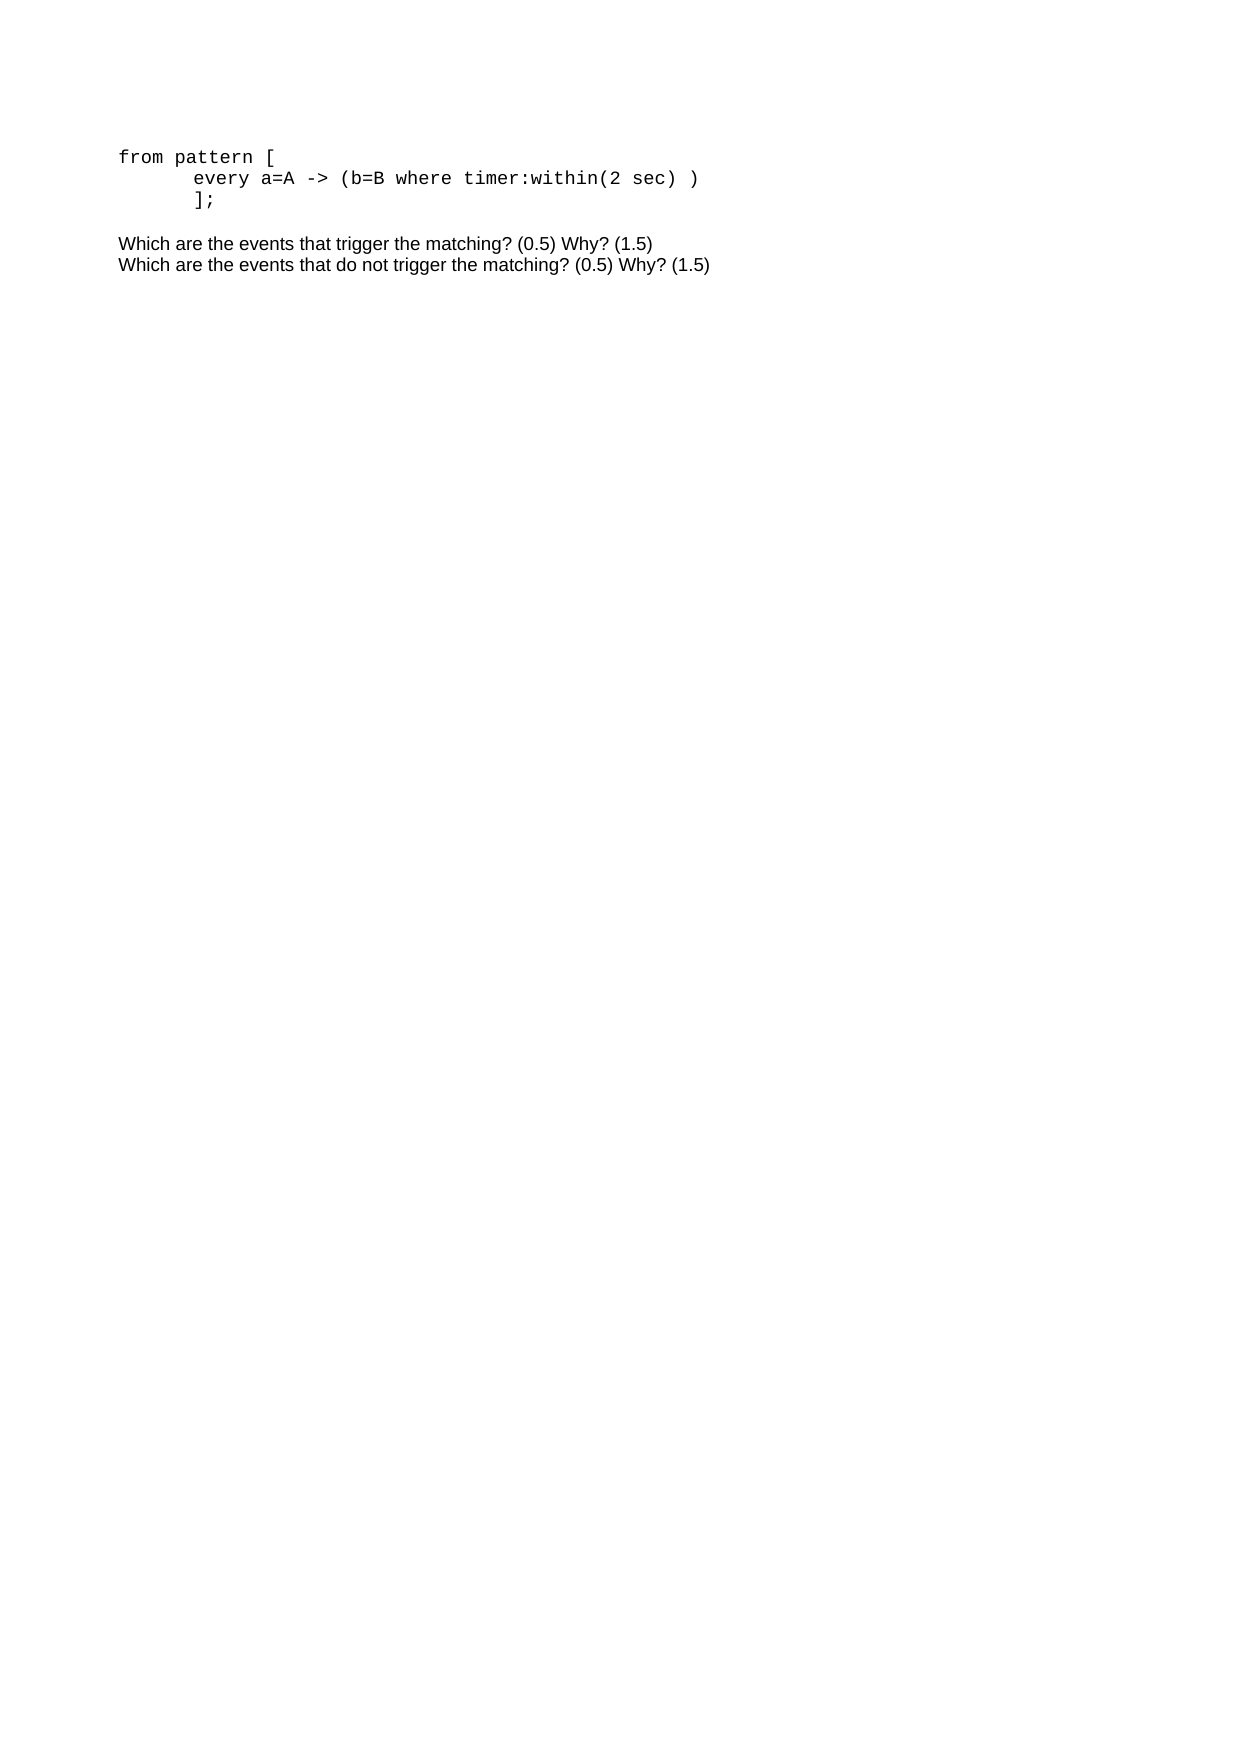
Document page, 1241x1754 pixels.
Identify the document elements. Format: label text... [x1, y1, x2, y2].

text ]; [118, 190, 1122, 211]
text from pattern [ [118, 148, 1122, 169]
text Which are the events that trigger the matching? (0.5) Why? (1.5) [118, 233, 1122, 254]
text Which are the events that do not trigger the matching? (0.5) Why? (1.5) [118, 254, 1122, 276]
text every a=A -> (b=B where timer:within(2 sec) ) [118, 169, 1122, 190]
